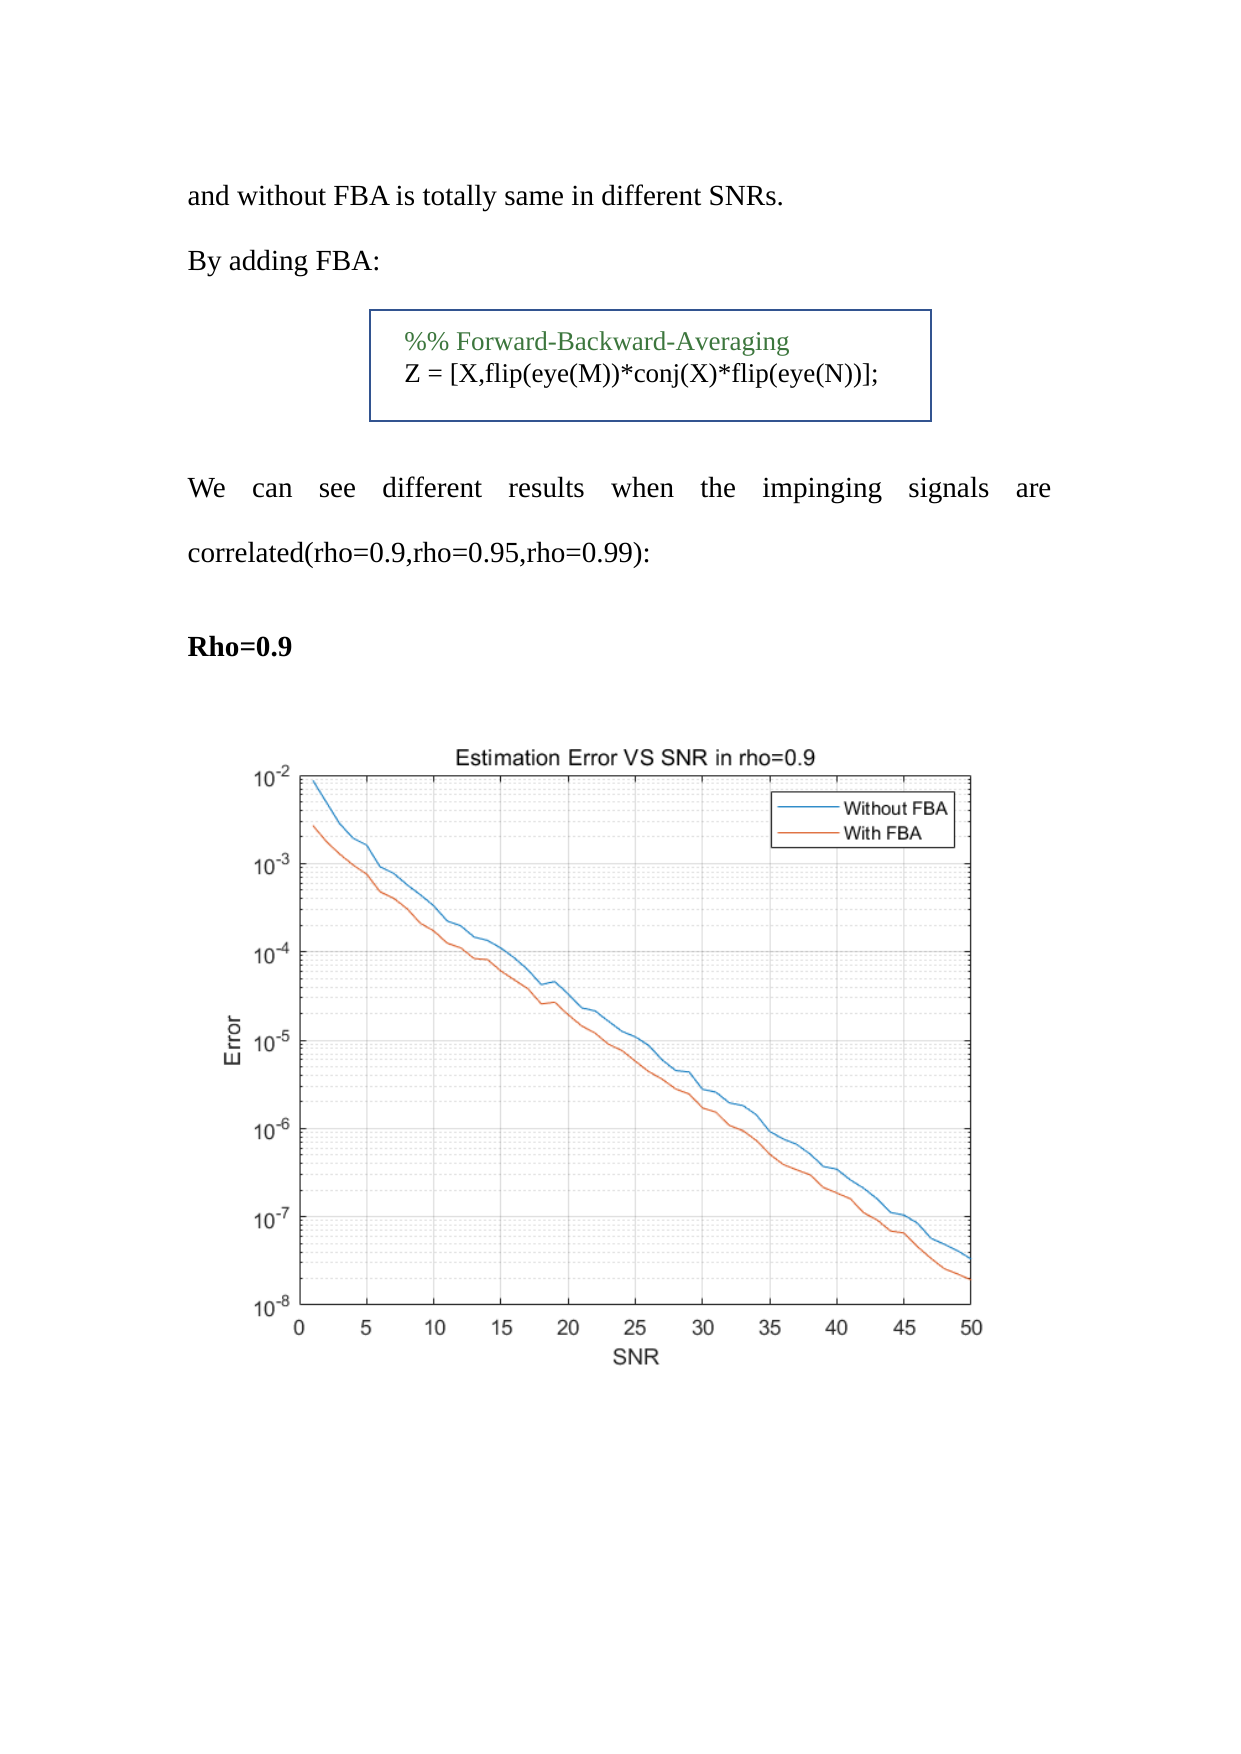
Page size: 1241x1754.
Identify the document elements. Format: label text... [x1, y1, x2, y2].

text Z = [X,flip(eye(M))*conj(X)*flip(eye(N))]; [187, 357, 1053, 389]
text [187, 162, 1053, 227]
text By adding FBA: [187, 227, 1053, 292]
picture [187, 727, 1053, 1377]
text %% Forward-Backward-Averaging [187, 324, 1053, 357]
text We can see different results when the impinging signals are correlated(rho=0.9,rho=0.95,rho=0.99): [187, 454, 1053, 584]
subtitle Rho=0.9 [187, 614, 1053, 679]
